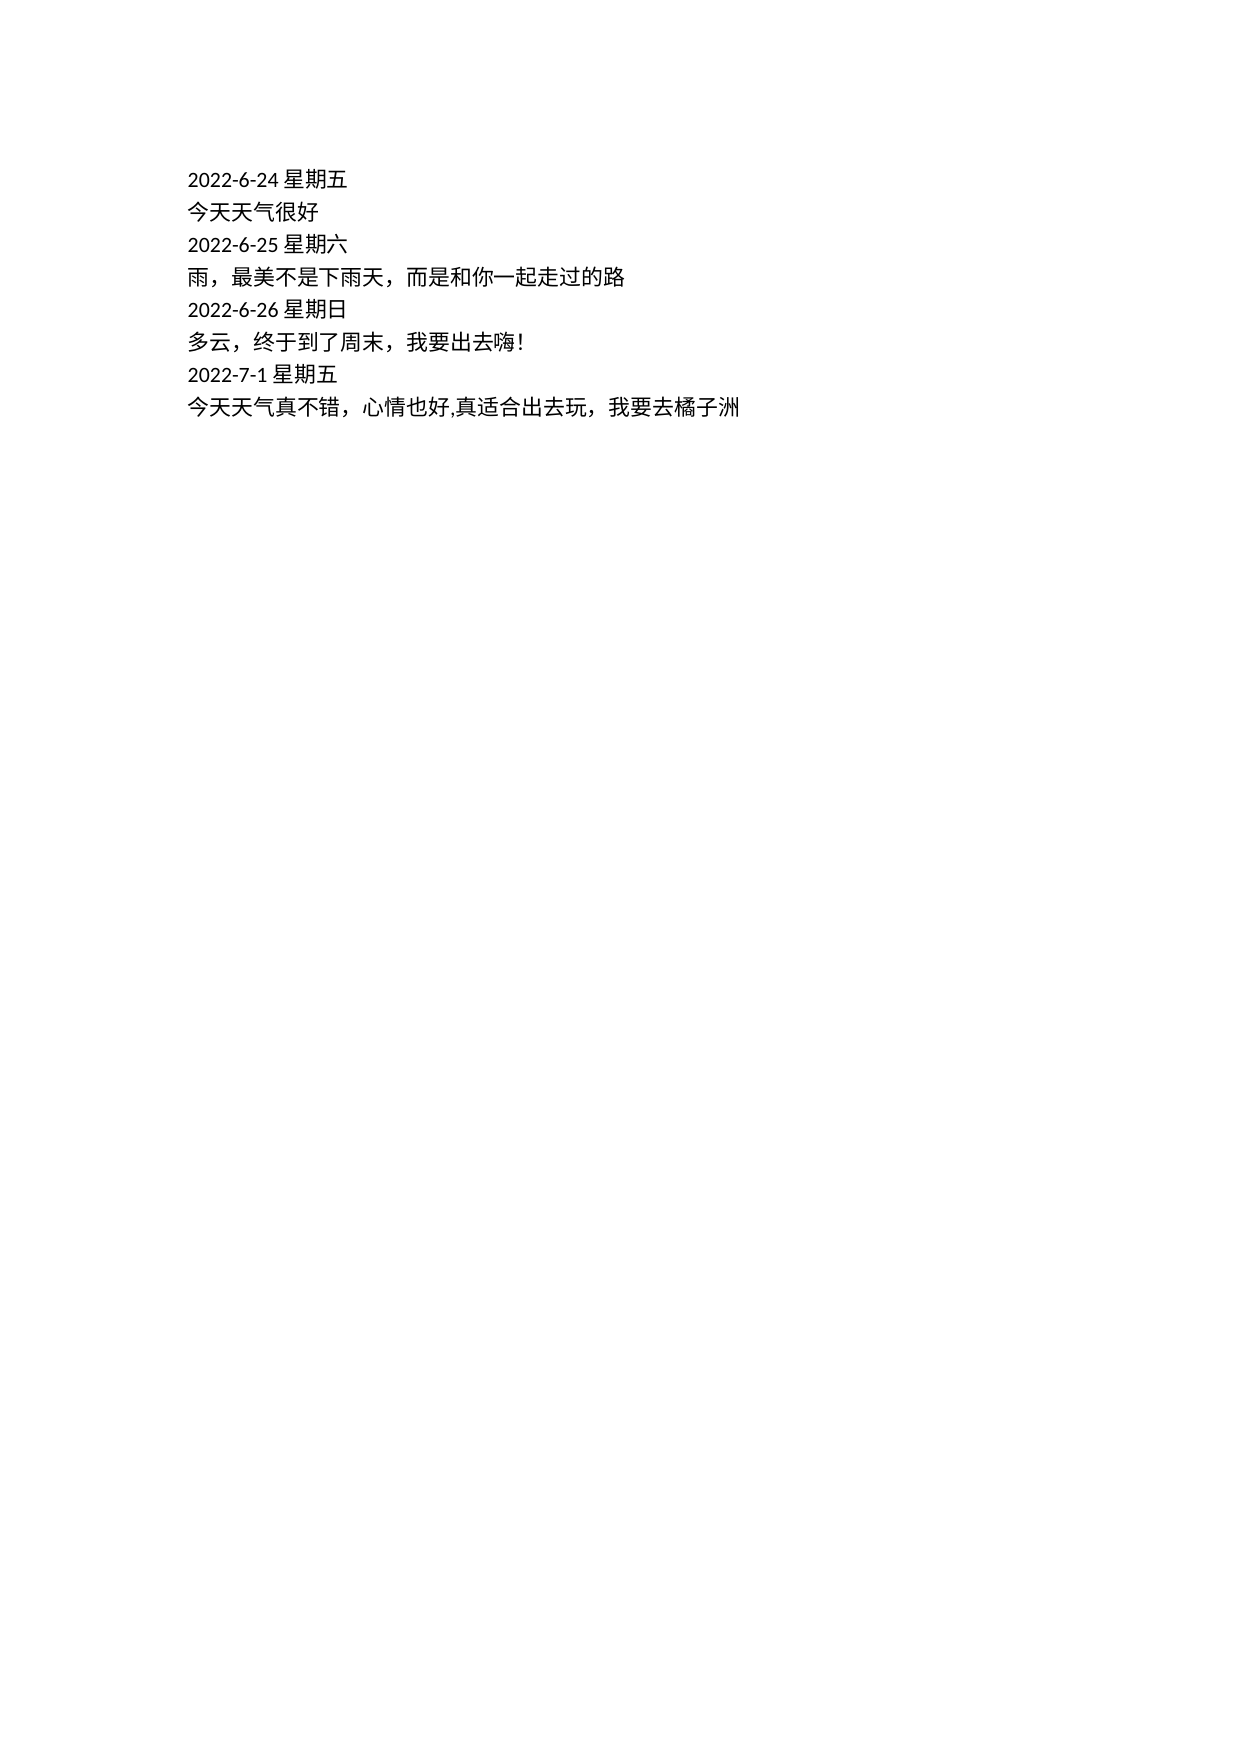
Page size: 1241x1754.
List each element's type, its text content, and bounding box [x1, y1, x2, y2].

text 2022-6-24星期五 [187, 162, 1053, 194]
text 2022-6-26星期日 [187, 292, 1053, 324]
text 2022-7-1 星期五 [187, 357, 1053, 389]
text 今天天气真不错，心情也好,真适合出去玩，我要去橘子洲 [187, 389, 1053, 422]
text 多云，终于到了周末，我要出去嗨！ [187, 324, 1053, 357]
text 今天天气很好 [187, 194, 1053, 227]
text 2022-6-25星期六 [187, 227, 1053, 259]
text 雨，最美不是下雨天，而是和你一起走过的路 [187, 259, 1053, 292]
